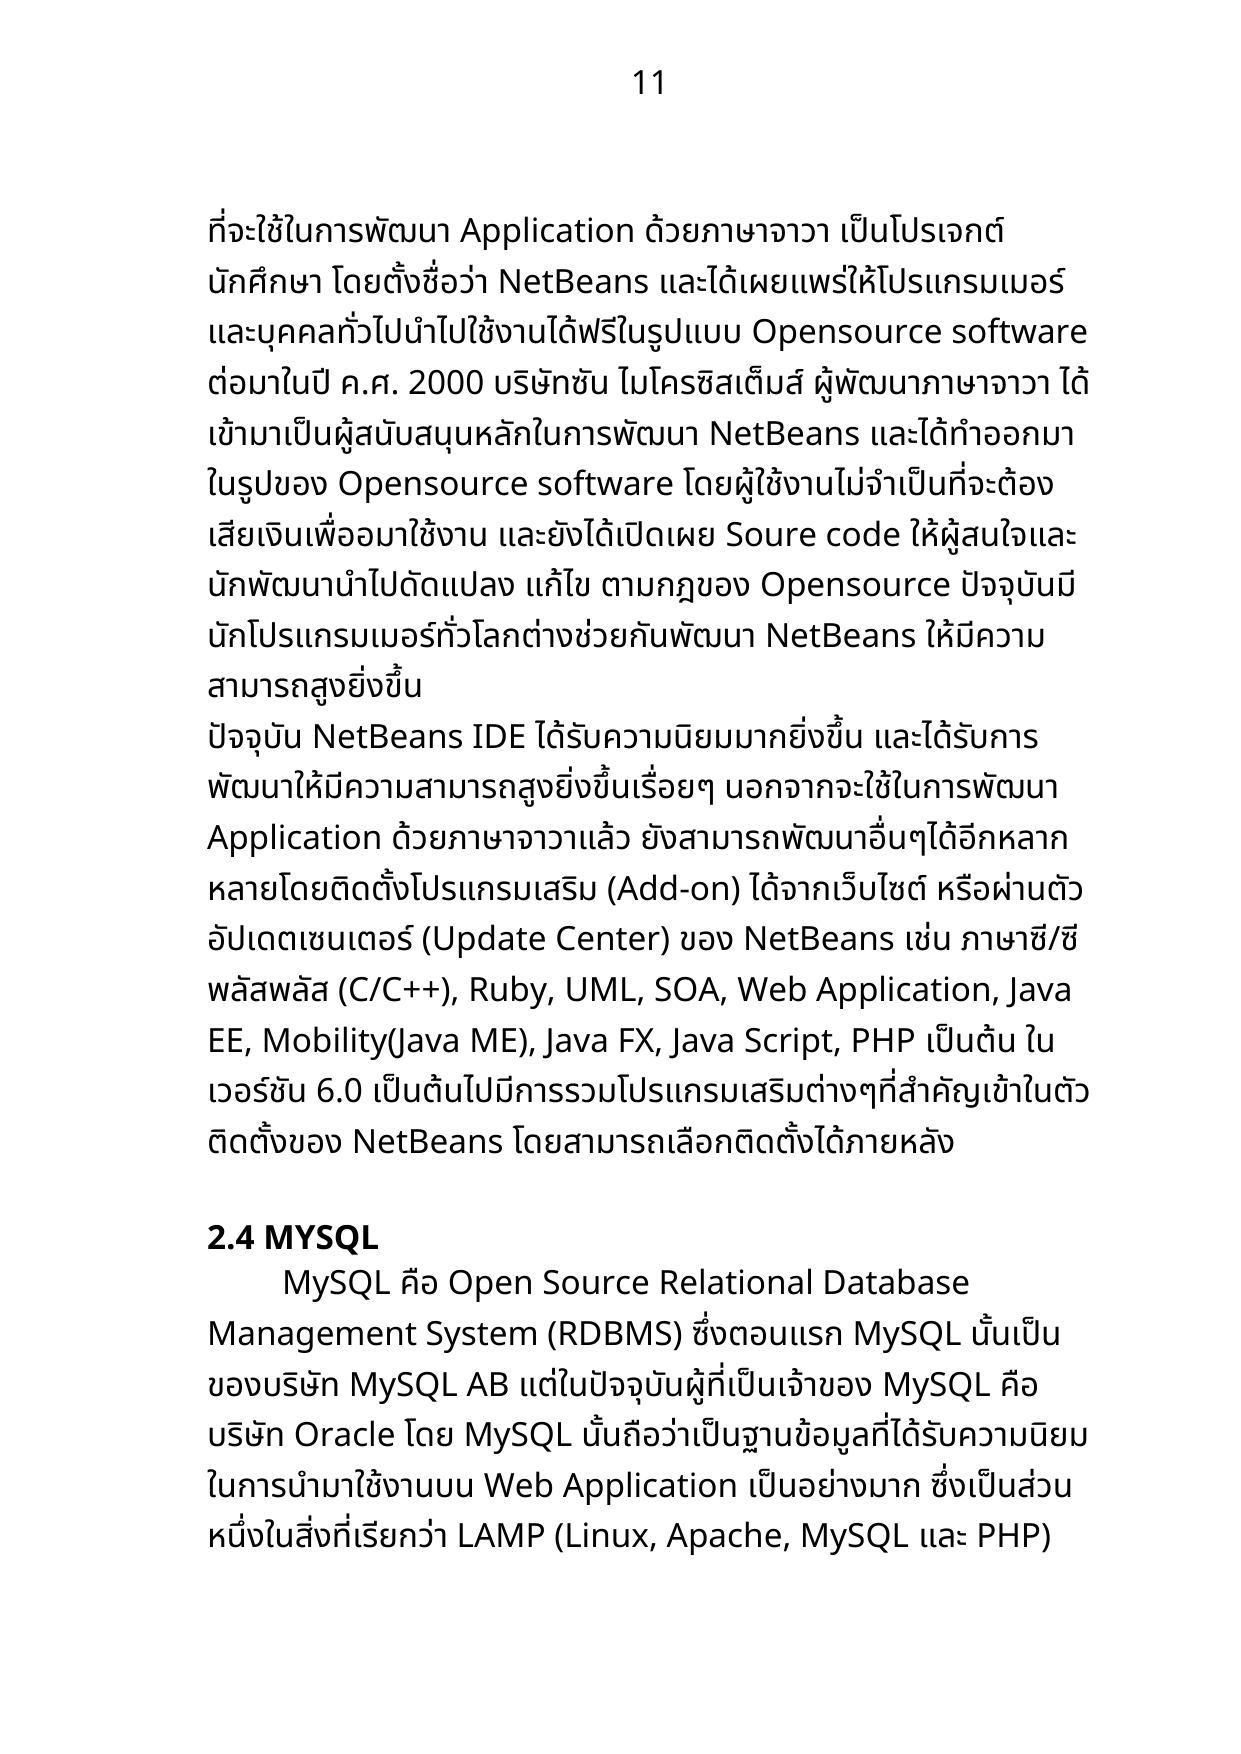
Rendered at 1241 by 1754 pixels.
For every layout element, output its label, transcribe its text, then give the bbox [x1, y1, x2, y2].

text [207, 207, 1092, 713]
text ปัจจุบัน NetBeans IDE ได้รับความนิยมมากยิ่งขึ้น และได้รับการพัฒนาให้มีความสามารถสูงยิ่งขึ้นเรื่อยๆ นอกจากจะใช้ในการพัฒนา Application ด้วยภาษาจาวาแล้ว ยังสามารถพัฒนาอื่นๆได้อีกหลากหลายโดยติดตั้งโปรแกรมเสริม (Add-on) ได้จากเว็บไซต์ หรือผ่านตัวอัปเดตเซนเตอร์ (Update Center) ของ NetBeans เช่น ภาษาซี/ซีพลัสพลัส (C/C++), Ruby, UML, SOA, Web Application, Java EE, Mobility(Java ME), Java FX, Java Script, PHP เป็นต้น ในเวอร์ชัน 6.0 เป็นต้นไปมีการรวมโปรแกรมเสริมต่างๆที่สำคัญเข้าในตัวติดตั้งของ NetBeans โดยสามารถเลือกติดตั้งได้ภายหลัง [207, 713, 1092, 1168]
text 2.4 mysql [207, 1214, 1092, 1259]
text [207, 1259, 1092, 1563]
